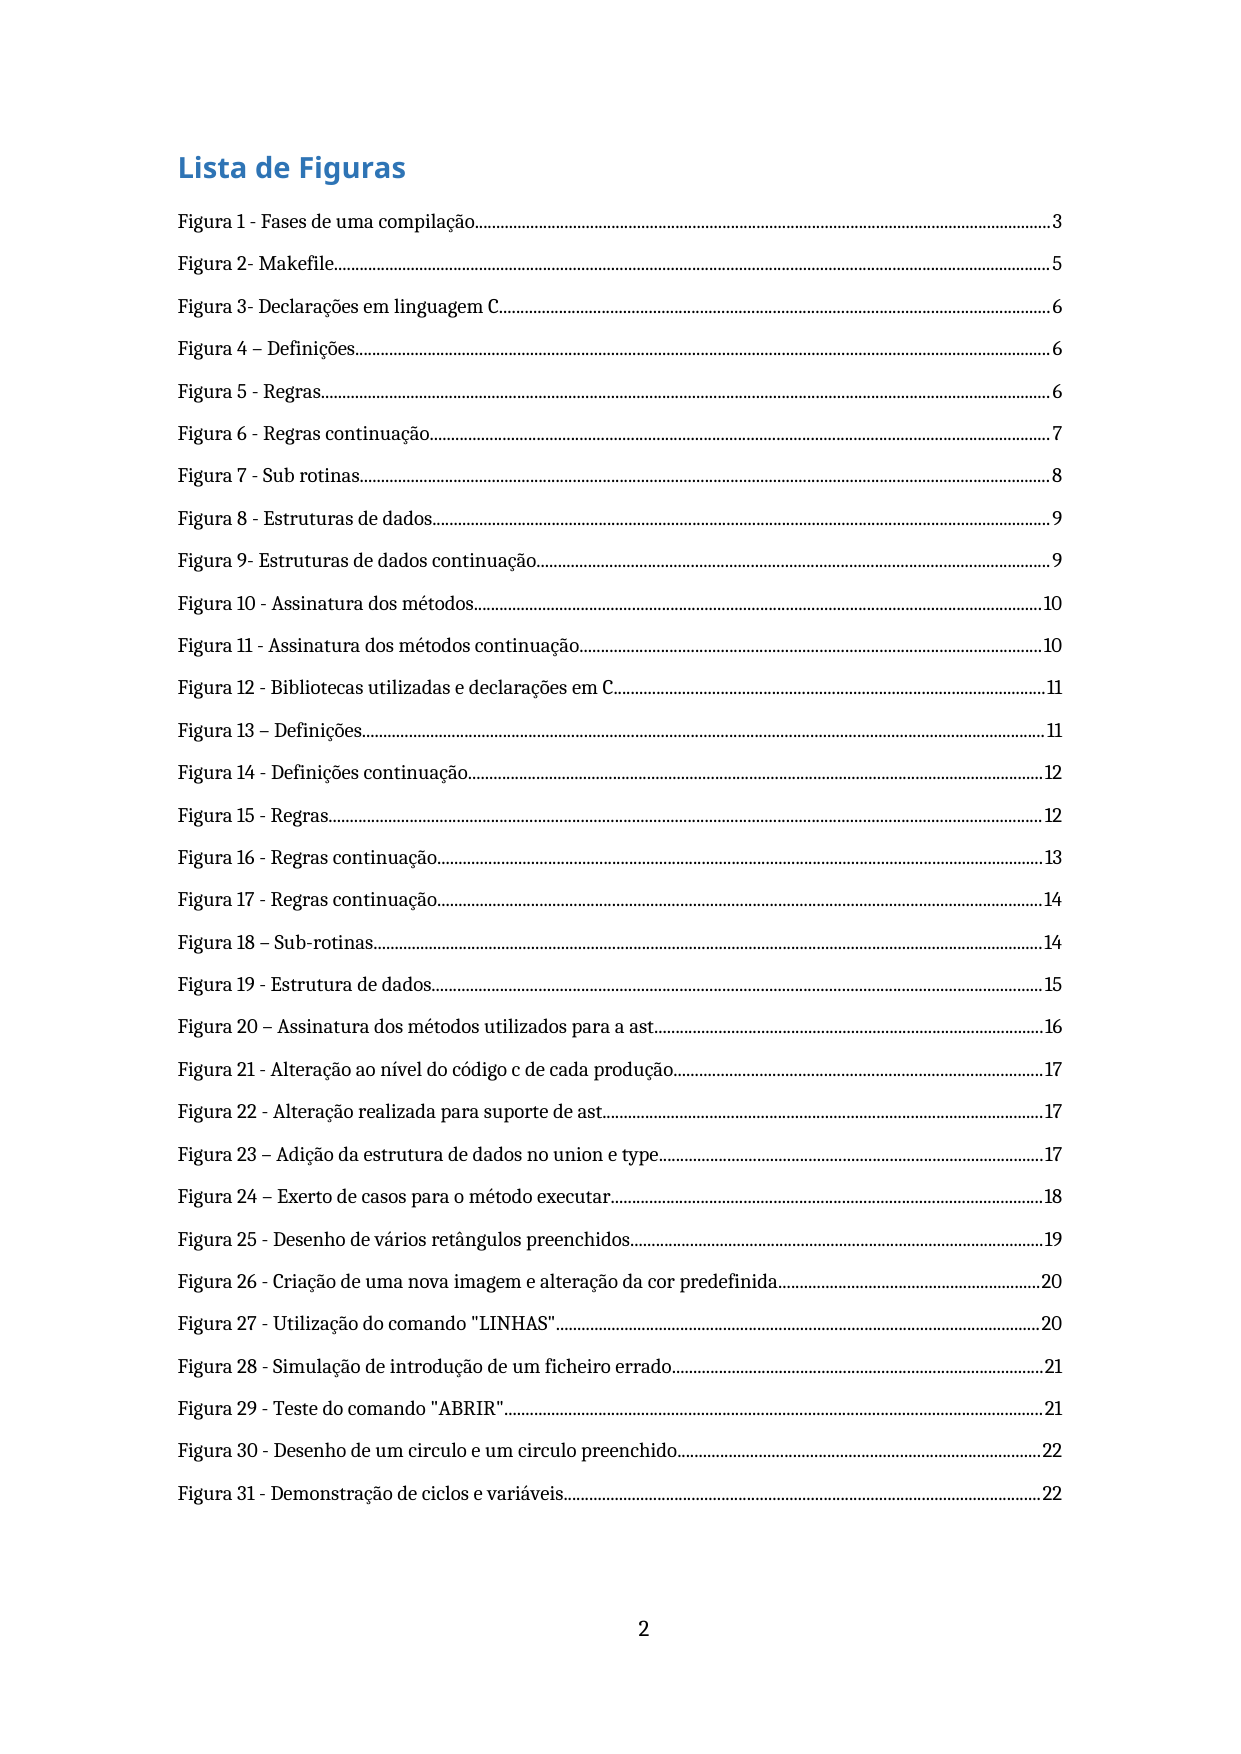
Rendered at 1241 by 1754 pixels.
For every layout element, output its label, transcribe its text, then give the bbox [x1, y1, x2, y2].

text Figura 16 - Regras continuação 13 [177, 846, 1063, 869]
text Figura 3- Declarações em linguagem C 6 [177, 294, 1063, 318]
text Figura 1 - Fases de uma compilação 3 [177, 210, 1063, 234]
text Figura 9- Estruturas de dados continuação 9 [177, 549, 1063, 573]
text Figura 6 - Regras continuação 7 [177, 422, 1063, 446]
text Figura 26 - Criação de uma nova imagem e alteração da cor predefinida 20 [177, 1269, 1063, 1293]
text Figura 18 – Sub-rotinas 14 [177, 930, 1063, 954]
text Figura 25 - Desenho de vários retângulos preenchidos 19 [177, 1227, 1063, 1251]
text Lista de Figuras [177, 148, 1063, 187]
text Figura 13 – Definições 11 [177, 718, 1063, 742]
text Figura 31 - Demonstração de ciclos e variáveis 22 [177, 1482, 1063, 1506]
text Figura 20 – Assinatura dos métodos utilizados para a ast 16 [177, 1015, 1063, 1039]
text Figura 28 - Simulação de introdução de um ficheiro errado 21 [177, 1354, 1063, 1378]
text Figura 5 - Regras 6 [177, 379, 1063, 403]
text Figura 22 - Alteração realizada para suporte de ast 17 [177, 1100, 1063, 1124]
text Figura 11 - Assinatura dos métodos continuação 10 [177, 634, 1063, 658]
text Figura 8 - Estruturas de dados 9 [177, 506, 1063, 530]
text Figura 2- Makefile 5 [177, 252, 1063, 276]
text Figura 23 – Adição da estrutura de dados no union e type 17 [177, 1142, 1063, 1166]
text Figura 12 - Bibliotecas utilizadas e declarações em C 11 [177, 676, 1063, 700]
text Figura 15 - Regras 12 [177, 803, 1063, 827]
text Figura 17 - Regras continuação 14 [177, 888, 1063, 912]
text Figura 29 - Teste do comando "ABRIR" 21 [177, 1397, 1063, 1421]
text Figura 10 - Assinatura dos métodos 10 [177, 591, 1063, 615]
text Figura 27 - Utilização do comando "LINHAS" 20 [177, 1312, 1063, 1336]
text Figura 24 – Exerto de casos para o método executar 18 [177, 1185, 1063, 1209]
text Figura 19 - Estrutura de dados 15 [177, 973, 1063, 997]
text Figura 4 – Definições 6 [177, 337, 1063, 361]
text Figura 14 - Definições continuação 12 [177, 761, 1063, 785]
text Figura 30 - Desenho de um circulo e um circulo preenchido 22 [177, 1439, 1063, 1463]
text Figura 7 - Sub rotinas 8 [177, 464, 1063, 488]
text Figura 21 - Alteração ao nível do código c de cada produção 17 [177, 1058, 1063, 1082]
